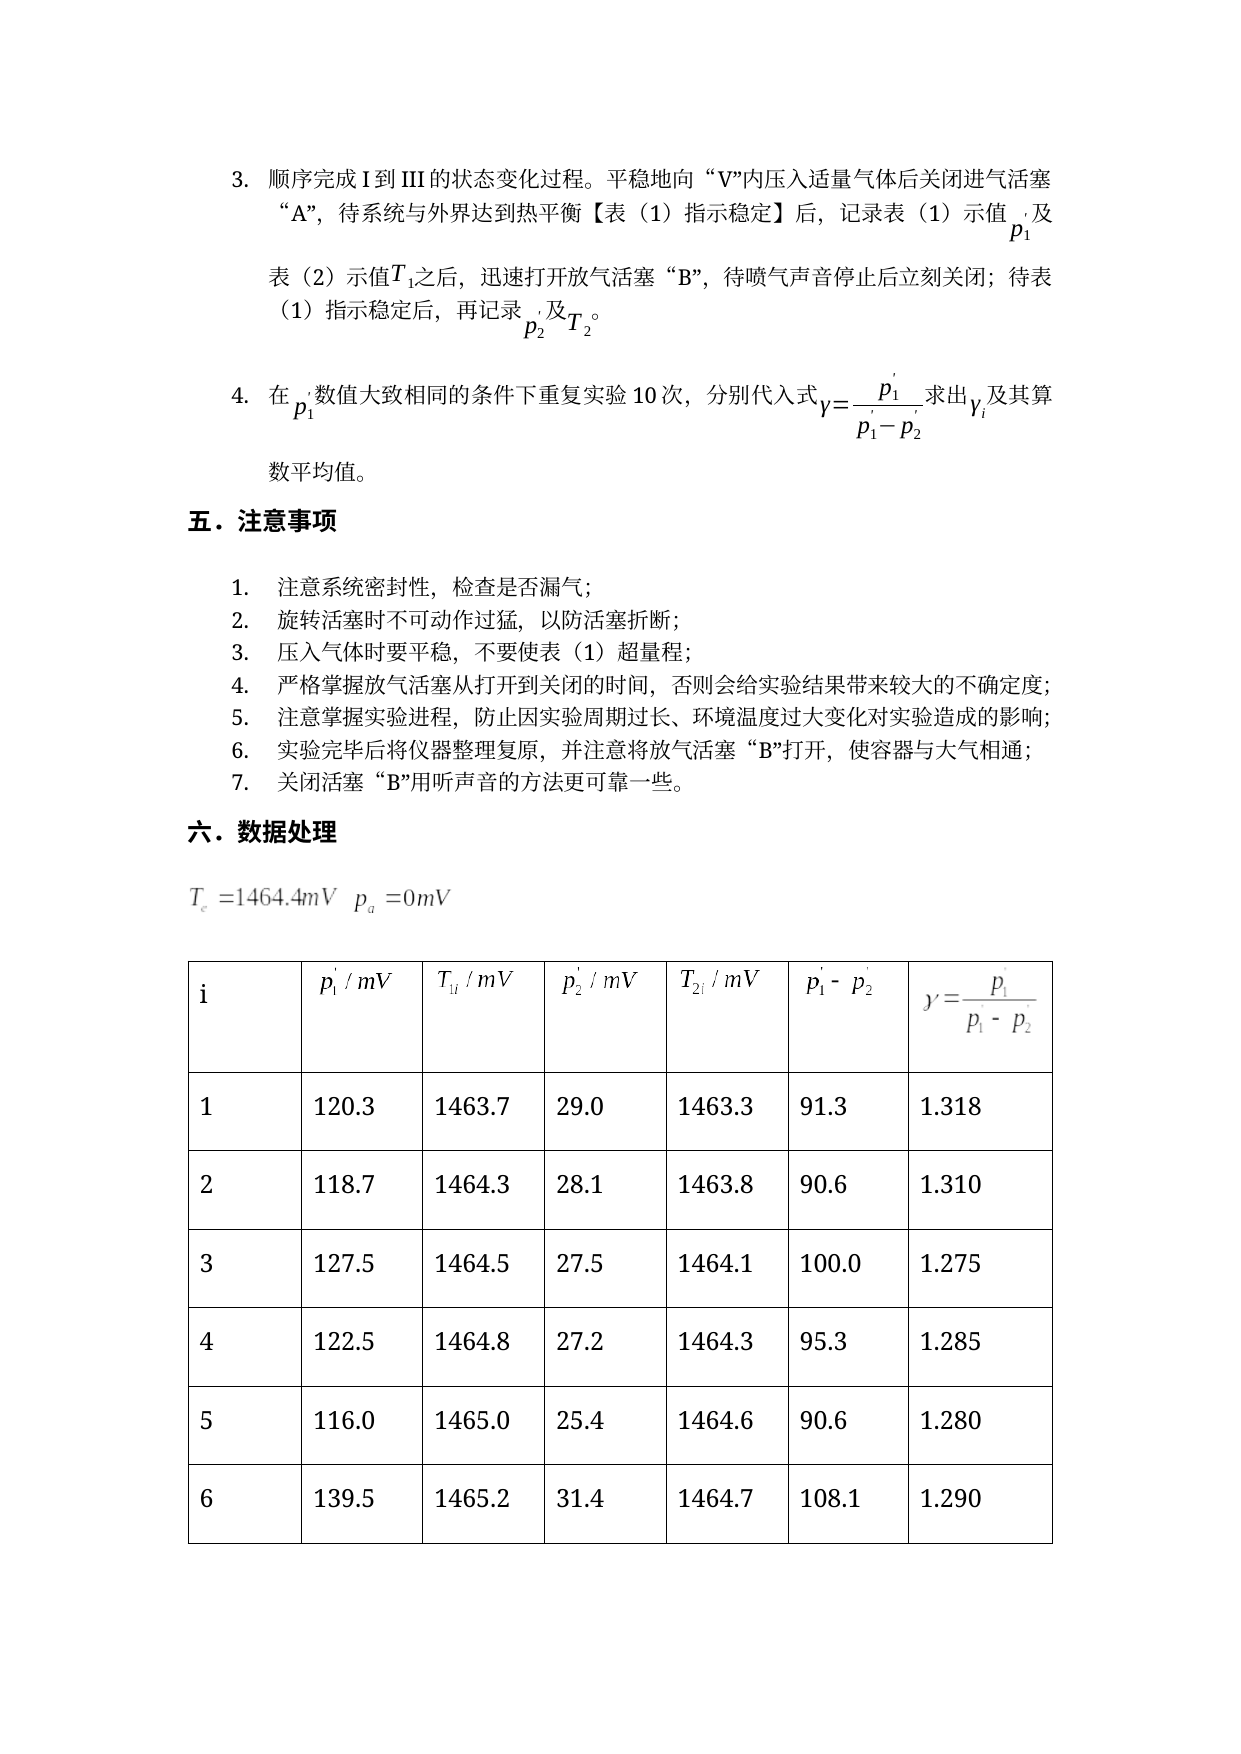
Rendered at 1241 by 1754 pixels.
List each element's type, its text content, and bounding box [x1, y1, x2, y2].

table_header [909, 962, 1052, 1072]
table_cell 29.0 [545, 1073, 666, 1150]
list 关闭活塞“B”用听声音的方法更可靠一些。 [231, 765, 1053, 798]
list 旋转活塞时不可动作过猛，以防活塞折断； [231, 603, 1053, 635]
table_cell 108.1 [789, 1465, 908, 1543]
table_cell 1.310 [909, 1151, 1052, 1229]
table_cell 1464.7 [667, 1465, 788, 1543]
table_cell 1.280 [909, 1387, 1052, 1464]
table_cell 1465.0 [423, 1387, 544, 1464]
table_cell 4 [189, 1308, 301, 1386]
list 注意系统密封性，检查是否漏气； [231, 570, 1053, 603]
text 六．数据处理 [187, 798, 1053, 863]
table_cell 1.318 [909, 1073, 1052, 1150]
table_cell 91.3 [789, 1073, 908, 1150]
table_cell 127.5 [302, 1230, 422, 1307]
table_cell 6 [189, 1465, 301, 1543]
table_cell 120.3 [302, 1073, 422, 1150]
table_cell 1464.6 [667, 1387, 788, 1464]
table_cell 1464.3 [423, 1151, 544, 1229]
table_header [789, 962, 908, 1072]
table_cell 1464.8 [423, 1308, 544, 1386]
table_cell 95.3 [789, 1308, 908, 1386]
text 五．注意事项 [187, 487, 1053, 552]
list 压入气体时要平稳，不要使表（1）超量程； [231, 635, 1053, 668]
list 注意掌握实验进程，防止因实验周期过长、环境温度过大变化对实验造成的影响； [231, 700, 1053, 733]
table_cell 5 [189, 1387, 301, 1464]
table_cell 116.0 [302, 1387, 422, 1464]
table_cell 1463.3 [667, 1073, 788, 1150]
table_cell 90.6 [789, 1387, 908, 1464]
table_cell 2 [189, 1151, 301, 1229]
table_header [302, 962, 422, 1072]
table_cell 139.5 [302, 1465, 422, 1543]
table_header [667, 962, 788, 1072]
table_cell 1464.3 [667, 1308, 788, 1386]
list 严格掌握放气活塞从打开到关闭的时间，否则会给实验结果带来较大的不确定度； [231, 668, 1053, 700]
table_cell 122.5 [302, 1308, 422, 1386]
table_cell 27.5 [545, 1230, 666, 1307]
table_cell 1463.8 [667, 1151, 788, 1229]
table_cell 1465.2 [423, 1465, 544, 1543]
list 实验完毕后将仪器整理复原，并注意将放气活塞“B”打开，使容器与大气相通； [231, 733, 1053, 765]
table_cell 118.7 [302, 1151, 422, 1229]
list 顺序完成I到III的状态变化过程。平稳地向“V”内压入适量气体后关闭进气活塞“A”，待系统与外界达到热平衡【表（1）指示稳定】后，记录表（1）示值及表（2）示值之后，迅速打开放气活塞“B”，待喷气声音停止后立刻关闭；待表（1）指示稳定后，再记录及。 [231, 162, 1053, 357]
table_cell 1.285 [909, 1308, 1052, 1386]
table_cell 31.4 [545, 1465, 666, 1543]
table_cell 1.290 [909, 1465, 1052, 1543]
table_cell 100.0 [789, 1230, 908, 1307]
table_cell 3 [189, 1230, 301, 1307]
table_cell 1 [189, 1073, 301, 1150]
table_cell 1464.1 [667, 1230, 788, 1307]
table_cell 1464.5 [423, 1230, 544, 1307]
list 在数值大致相同的条件下重复实验10次，分别代入式求出及其算数平均值。 [231, 357, 1053, 487]
table_cell 25.4 [545, 1387, 666, 1464]
table_header [423, 962, 544, 1072]
table_header i [189, 962, 301, 1072]
table_header [545, 962, 666, 1072]
table_cell 1463.7 [423, 1073, 544, 1150]
table_cell 27.2 [545, 1308, 666, 1386]
table_cell 90.6 [789, 1151, 908, 1229]
table_cell 28.1 [545, 1151, 666, 1229]
table_cell 1.275 [909, 1230, 1052, 1307]
